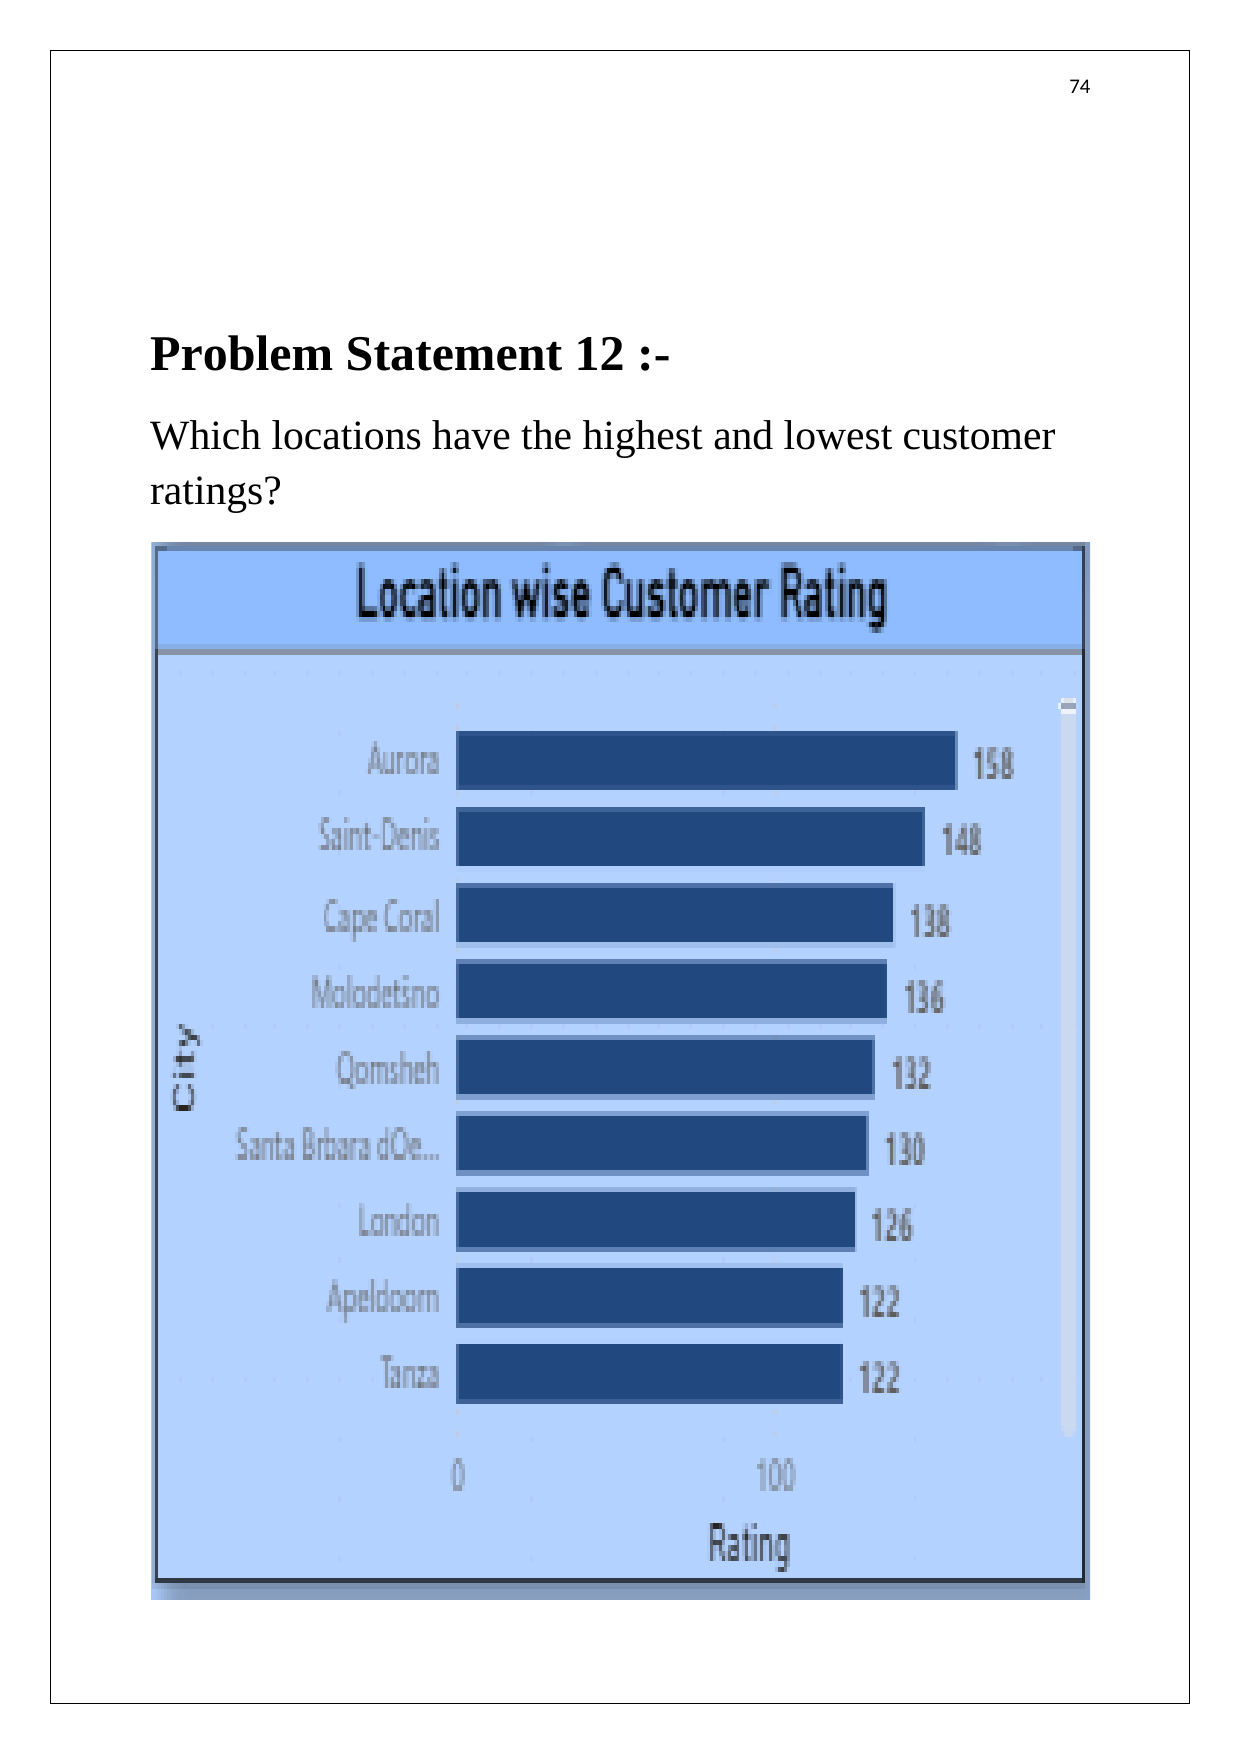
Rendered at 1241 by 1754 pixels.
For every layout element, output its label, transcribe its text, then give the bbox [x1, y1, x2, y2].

picture [151, 542, 1091, 1600]
text Which locations have the highest and lowest customer ratings? [150, 411, 1090, 514]
text Problem Statement 12 :- [150, 324, 1090, 381]
